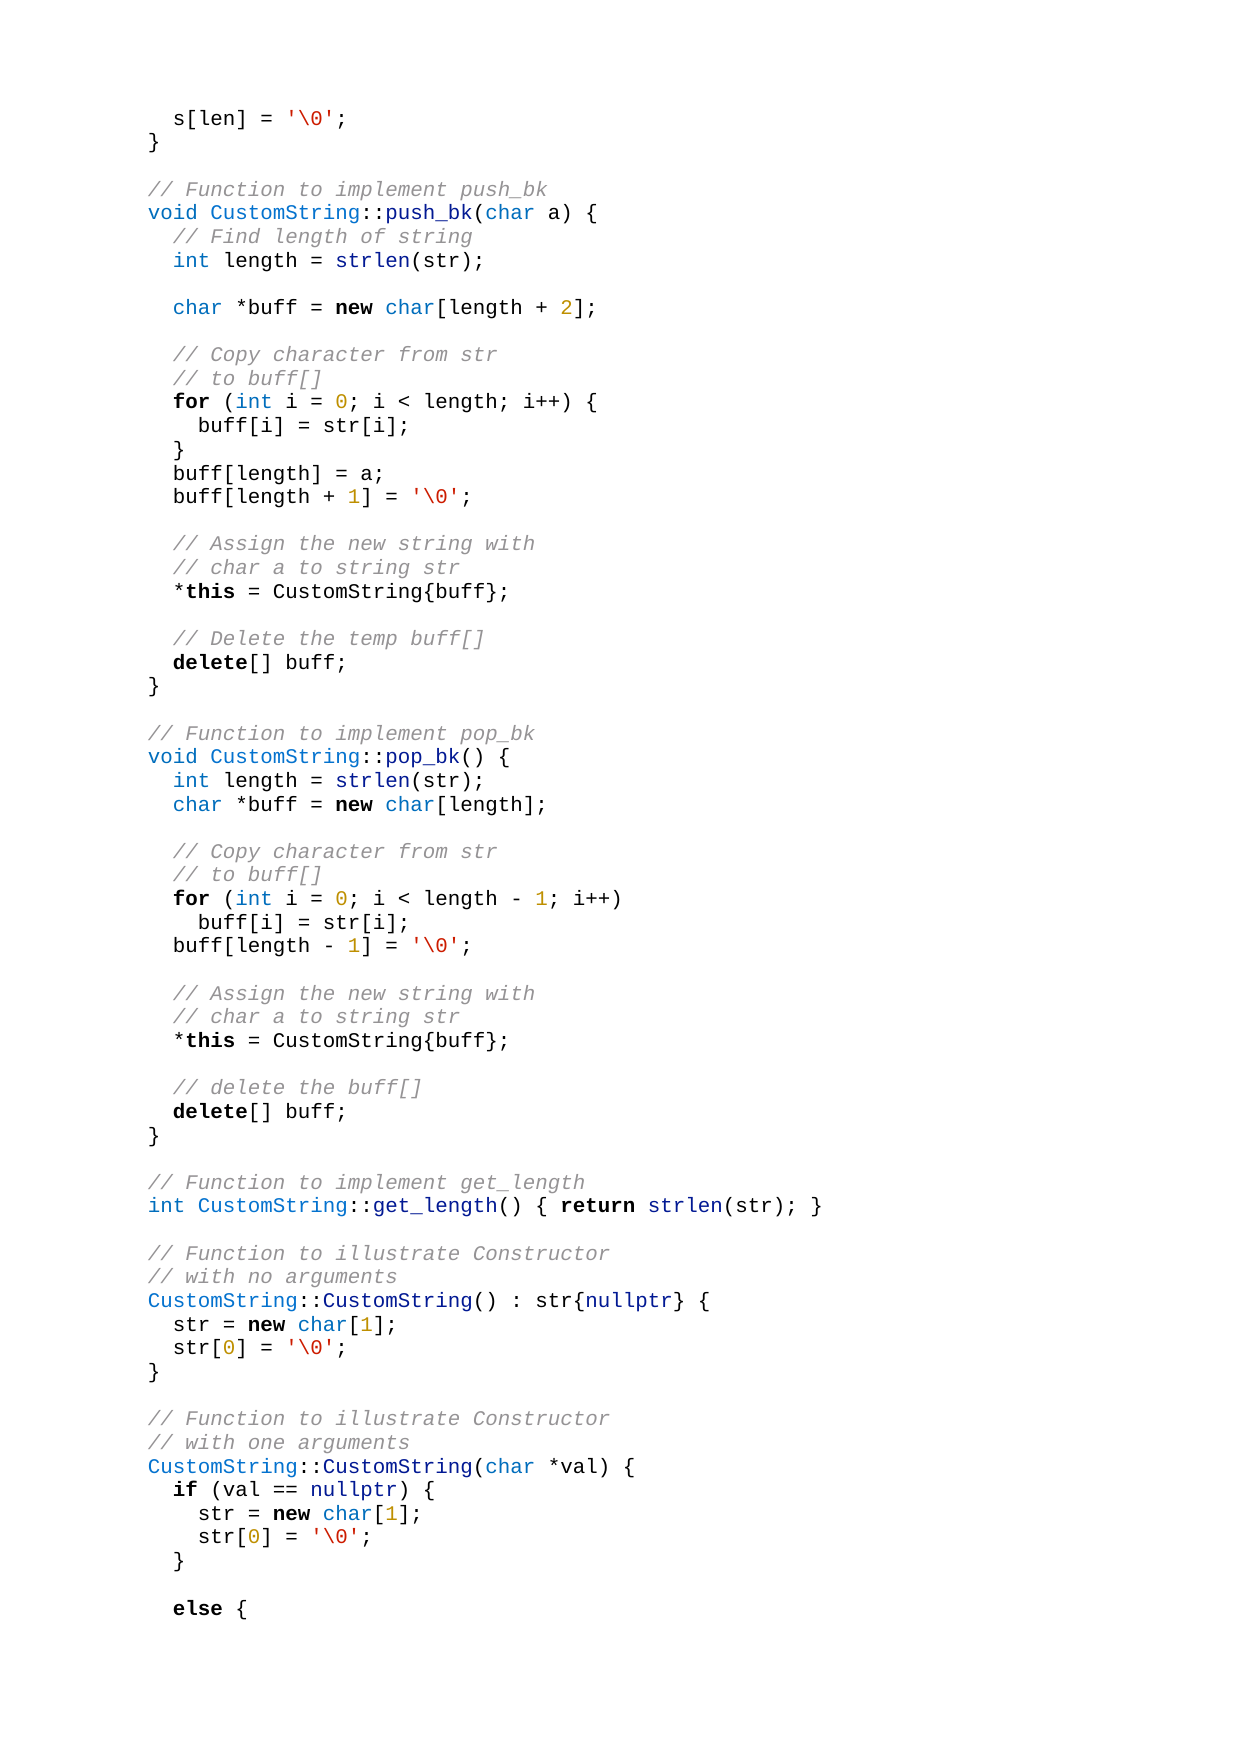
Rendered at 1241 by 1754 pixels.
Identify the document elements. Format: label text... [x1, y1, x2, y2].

text str = new char[1]; [148, 1314, 1152, 1337]
text // Function to implement get_length [148, 1172, 1152, 1196]
text delete[] buff; [148, 652, 1152, 675]
text CustomString::CustomString(char *val) { [148, 1456, 1152, 1479]
text // to buff[] [148, 864, 1152, 888]
text // to buff[] [148, 368, 1152, 392]
text } [148, 1550, 1152, 1574]
text for (int i = 0; i < length; i++) { [148, 392, 1152, 415]
text *this = CustomString{buff}; [148, 581, 1152, 604]
text char *buff = new char[length]; [148, 793, 1152, 817]
text // Assign the new string with [148, 983, 1152, 1006]
text // char a to string str [148, 557, 1152, 581]
text *this = CustomString{buff}; [148, 1030, 1152, 1054]
text buff[i] = str[i]; [148, 912, 1152, 935]
text // Copy character from str [148, 841, 1152, 864]
text int length = strlen(str); [148, 770, 1152, 793]
text } [148, 675, 1152, 699]
text s[len] = '\0'; [148, 108, 1152, 131]
text // Function to implement pop_bk [148, 723, 1152, 746]
text int CustomString::get_length() { return strlen(str); } [148, 1196, 1152, 1219]
text // with no arguments [148, 1266, 1152, 1290]
text // Copy character from str [148, 344, 1152, 368]
text // Function to implement push_bk [148, 179, 1152, 202]
text buff[i] = str[i]; [148, 415, 1152, 439]
text str[0] = '\0'; [148, 1337, 1152, 1361]
text char *buff = new char[length + 2]; [148, 297, 1152, 321]
text } [148, 1361, 1152, 1385]
text // delete the buff[] [148, 1077, 1152, 1101]
text CustomString::CustomString() : str{nullptr} { [148, 1290, 1152, 1314]
text buff[length - 1] = '\0'; [148, 935, 1152, 959]
text else { [148, 1597, 1152, 1621]
text str[0] = '\0'; [148, 1527, 1152, 1550]
text delete[] buff; [148, 1101, 1152, 1124]
text // Delete the temp buff[] [148, 628, 1152, 652]
text // char a to string str [148, 1006, 1152, 1030]
text for (int i = 0; i < length - 1; i++) [148, 888, 1152, 912]
text void CustomString::pop_bk() { [148, 746, 1152, 770]
text } [148, 439, 1152, 462]
text if (val == nullptr) { [148, 1479, 1152, 1503]
text str = new char[1]; [148, 1503, 1152, 1527]
text // Function to illustrate Constructor [148, 1408, 1152, 1432]
text // with one arguments [148, 1432, 1152, 1456]
text buff[length] = a; [148, 462, 1152, 486]
text } [148, 131, 1152, 155]
text } [148, 1124, 1152, 1148]
text // Function to illustrate Constructor [148, 1243, 1152, 1266]
text buff[length + 1] = '\0'; [148, 486, 1152, 510]
text // Assign the new string with [148, 533, 1152, 557]
text void CustomString::push_bk(char a) { [148, 202, 1152, 226]
text // Find length of string [148, 226, 1152, 250]
text int length = strlen(str); [148, 250, 1152, 273]
